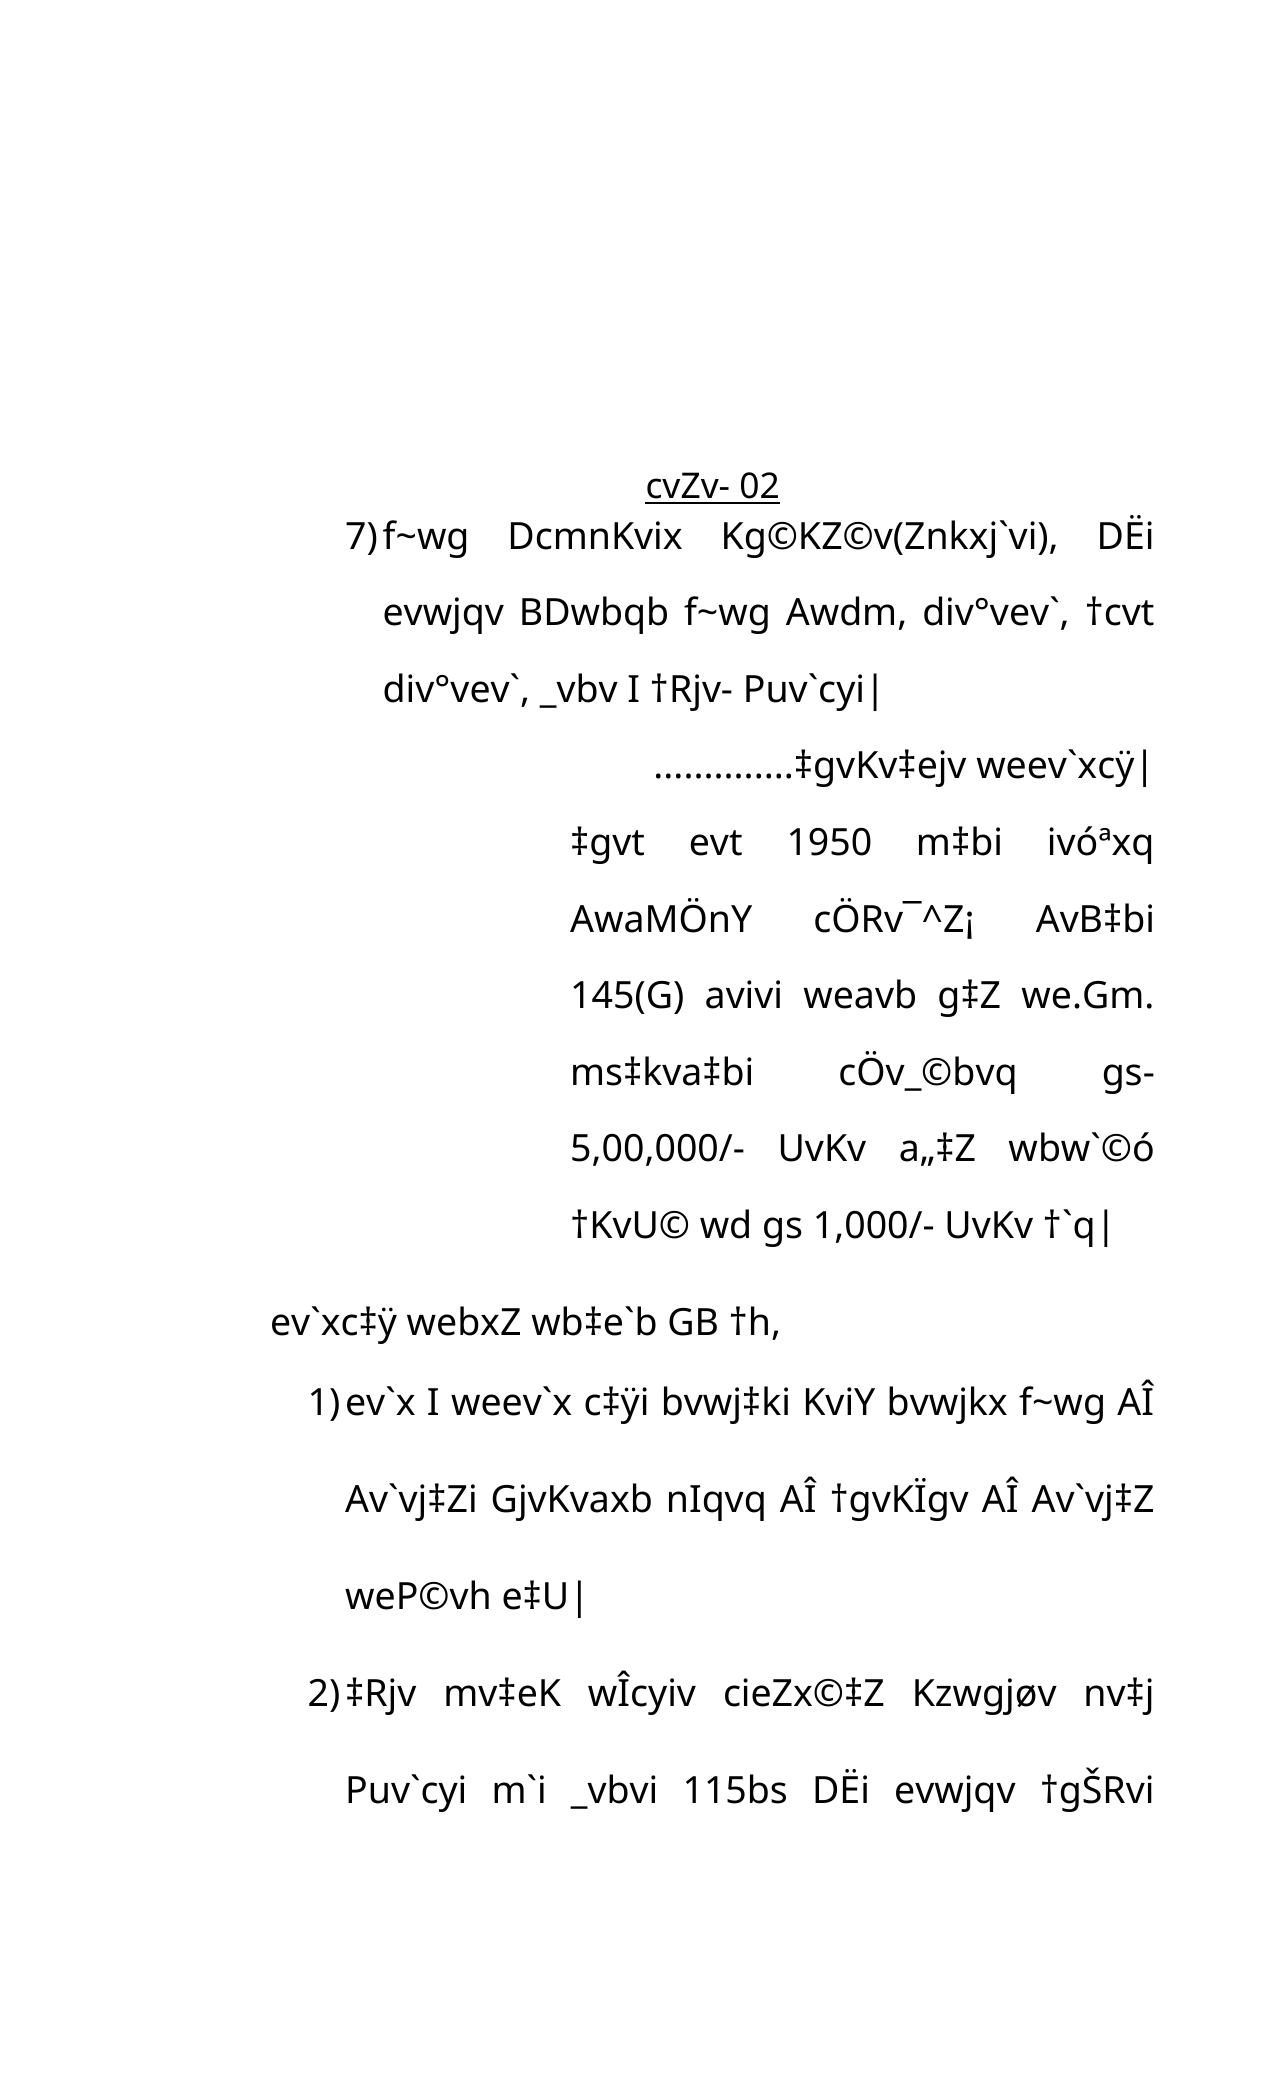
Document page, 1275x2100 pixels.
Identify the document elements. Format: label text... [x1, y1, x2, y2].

list ‡gvt evt 1950 m‡bi ivóªxq AwaMÖnY cÖRv¯^Z¡ AvB‡bi 145(G) avivi weavb g‡Z we.Gm. ms‡kva‡bi cÖv_©bvq gs- 5,00,000/- UvKv a„‡Z wbw`©ó †KvU© wd gs 1,000/- UvKv †`q| [570, 815, 1155, 1249]
text ev`xc‡ÿ webxZ wb‡e`b GB †h, [270, 1296, 1155, 1347]
list f~wg DcmnKvix Kg©KZ©v(Znkxj`vi), DËi evwjqv BDwbqb f~wg Awdm, div°vev`, †cvt div°vev`, _vbv I †Rjv- Puv`cyi| [345, 509, 1155, 713]
list ev`x I weev`x c‡ÿi bvwj‡ki KviY bvwjkx f~wg AÎ Av`vj‡Zi GjvKvaxb nIqvq AÎ †gvKÏgv AÎ Av`vj‡Z weP©vh e‡U| [307, 1375, 1155, 1620]
list ..............‡gvKv‡ejv weev`xcÿ| [382, 739, 1155, 790]
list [307, 1666, 1155, 1814]
